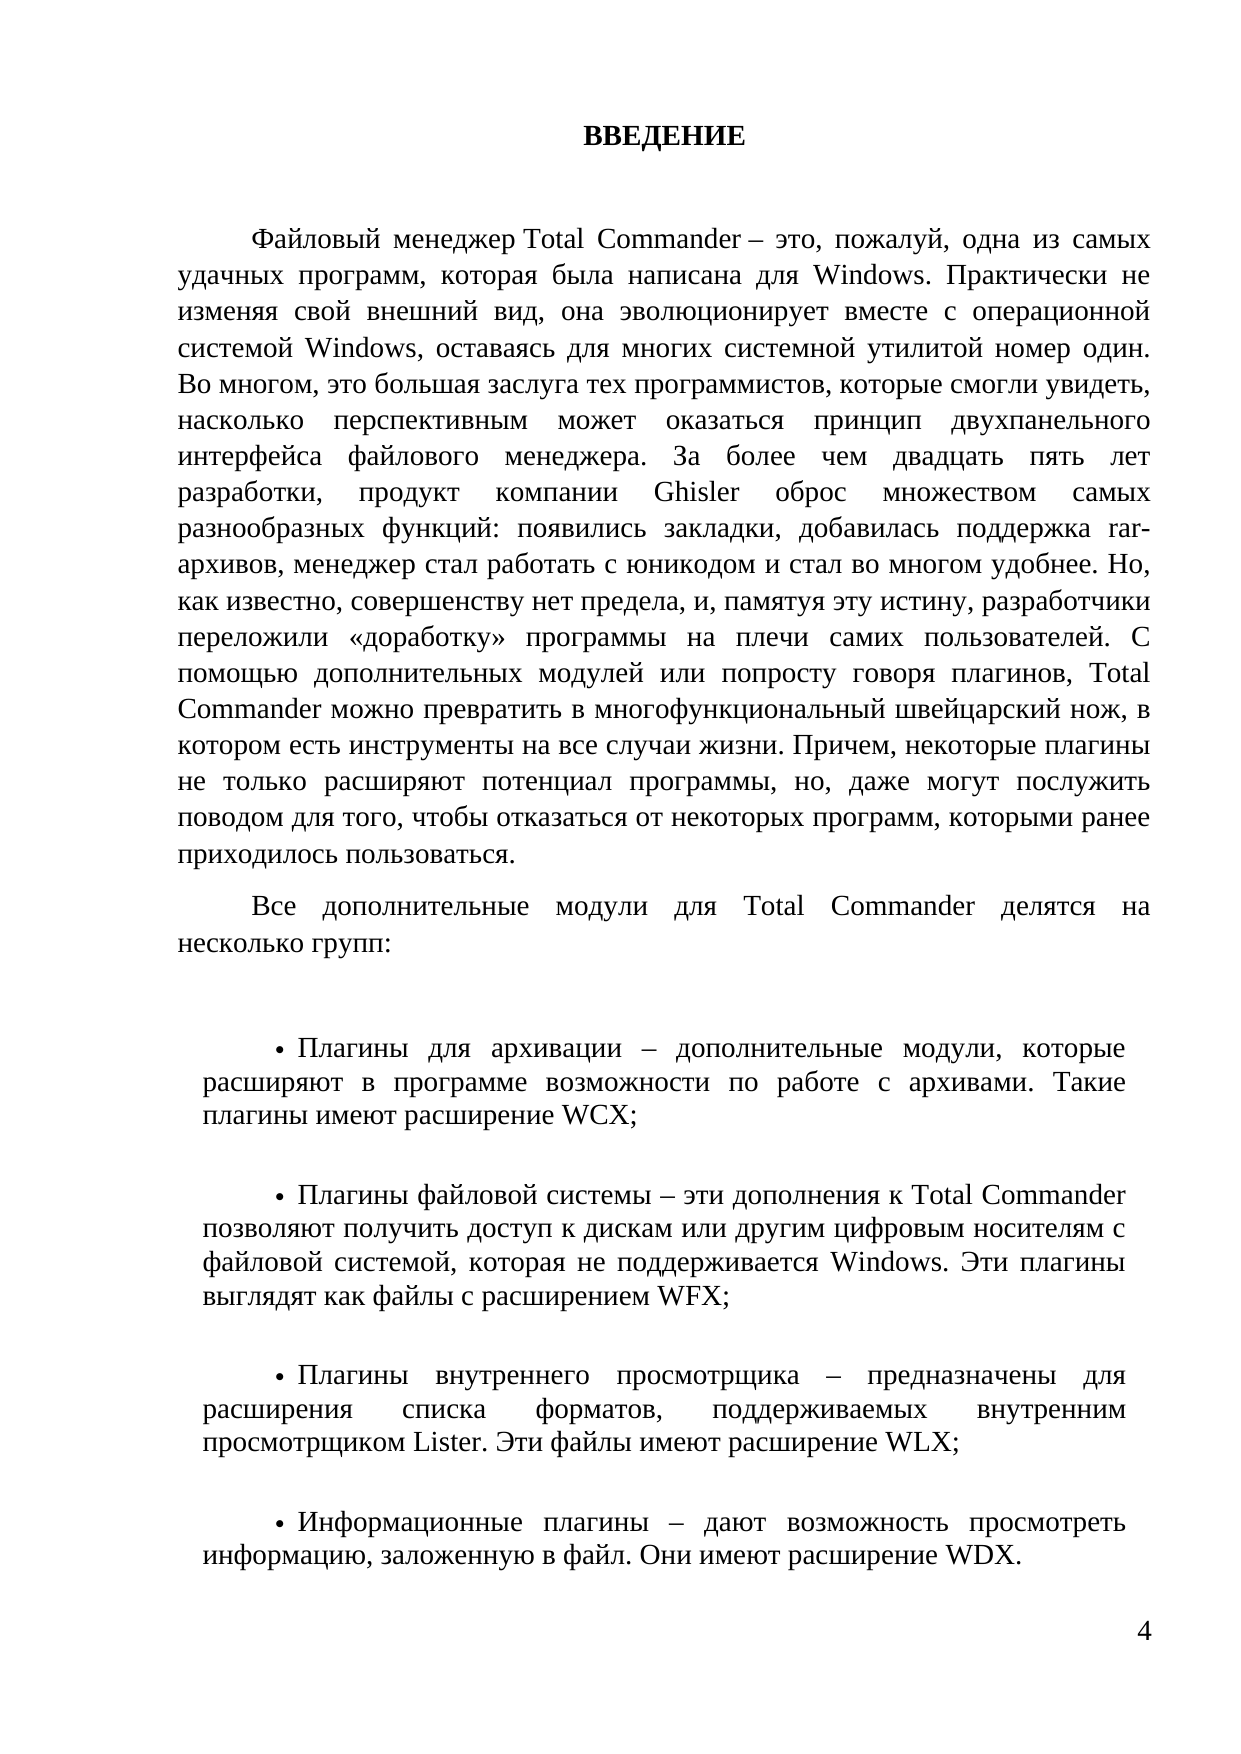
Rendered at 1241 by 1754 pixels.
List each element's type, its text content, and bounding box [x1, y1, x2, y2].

list Плагины файловой системы – эти дополнения к Total Commander позволяют получить доступ к дискам или другим цифровым носителям с файловой системой, которая не поддерживается Windows. Эти плагины выглядят как файлы с расширением WFX; [202, 1177, 1127, 1311]
text ВВЕДЕНИЕ [177, 118, 1152, 152]
text Все дополнительные модули для Total Commander делятся на несколько групп: [177, 888, 1152, 958]
list Плагины внутреннего просмотрщика – предназначены для расширения списка форматов, поддерживаемых внутренним просмотрщиком Lister. Эти файлы имеют расширение WLX; [202, 1357, 1127, 1458]
list Информационные плагины – дают возможность просмотреть информацию, заложенную в файл. Они имеют расширение WDX. [202, 1504, 1127, 1571]
list Плагины для архивации – дополнительные модули, которые расширяют в программе возможности по работе с архивами. Такие плагины имеют расширение WCX; [202, 1030, 1127, 1131]
